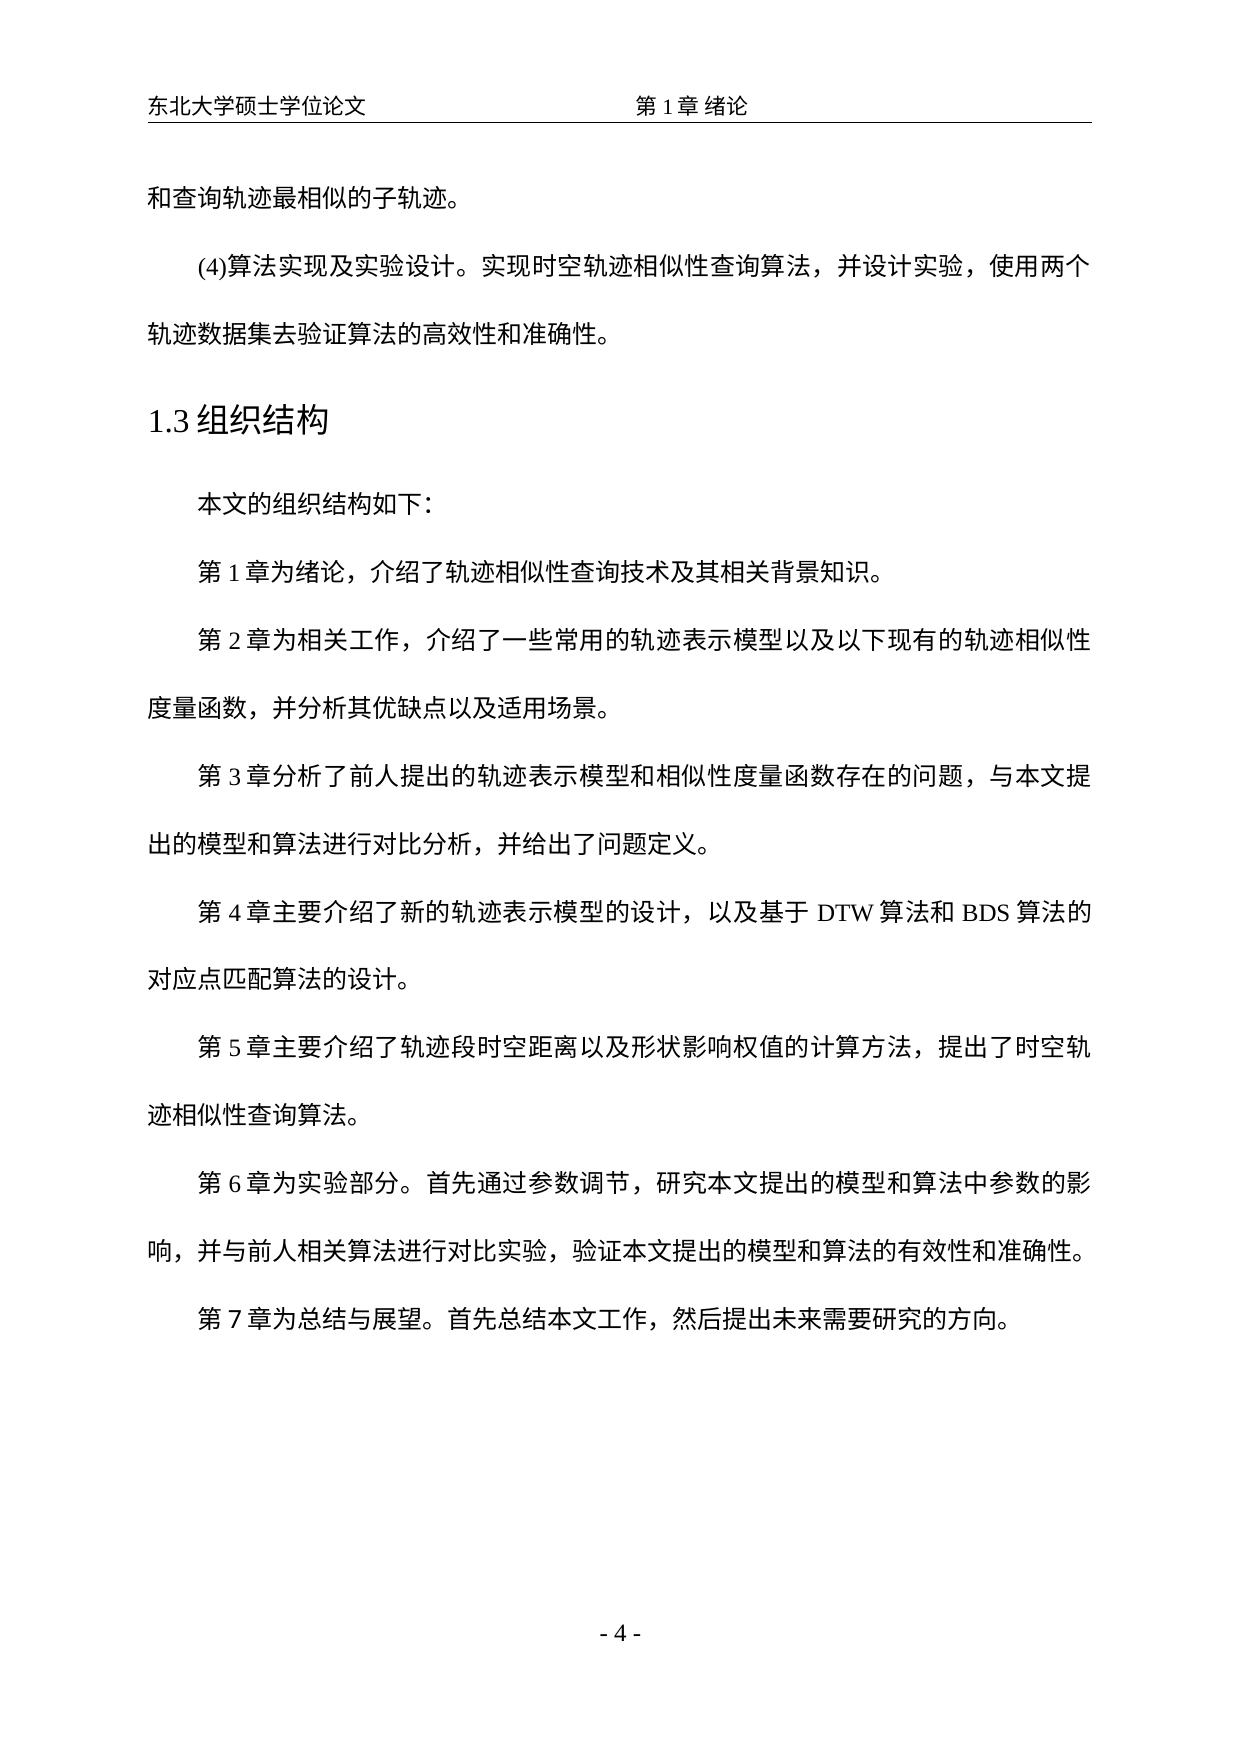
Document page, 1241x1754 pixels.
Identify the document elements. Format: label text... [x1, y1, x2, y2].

text 第7章为总结与展望。首先总结本文工作，然后提出未来需要研究的方向。 [148, 1284, 1092, 1352]
text 第6章为实验部分。首先通过参数调节，研究本文提出的模型和算法中参数的影响，并与前人相关算法进行对比实验，验证本文提出的模型和算法的有效性和准确性。 [148, 1148, 1092, 1284]
text 第2章为相关工作，介绍了一些常用的轨迹表示模型以及以下现有的轨迹相似性度量函数，并分析其优缺点以及适用场景。 [148, 604, 1092, 740]
subtitle 1.3组织结构 [148, 384, 1092, 452]
text 第3章分析了前人提出的轨迹表示模型和相似性度量函数存在的问题，与本文提出的模型和算法进行对比分析，并给出了问题定义。 [148, 740, 1092, 876]
text 第5章主要介绍了轨迹段时空距离以及形状影响权值的计算方法，提出了时空轨迹相似性查询算法。 [148, 1012, 1092, 1148]
text 第4章主要介绍了新的轨迹表示模型的设计，以及基于DTW算法和BDS算法的对应点匹配算法的设计。 [148, 876, 1092, 1012]
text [148, 163, 1092, 231]
text 本文的组织结构如下： [148, 469, 1092, 537]
text 第1章为绪论，介绍了轨迹相似性查询技术及其相关背景知识。 [148, 537, 1092, 604]
text (4)算法实现及实验设计。实现时空轨迹相似性查询算法，并设计实验，使用两个轨迹数据集去验证算法的高效性和准确性。 [148, 231, 1092, 367]
